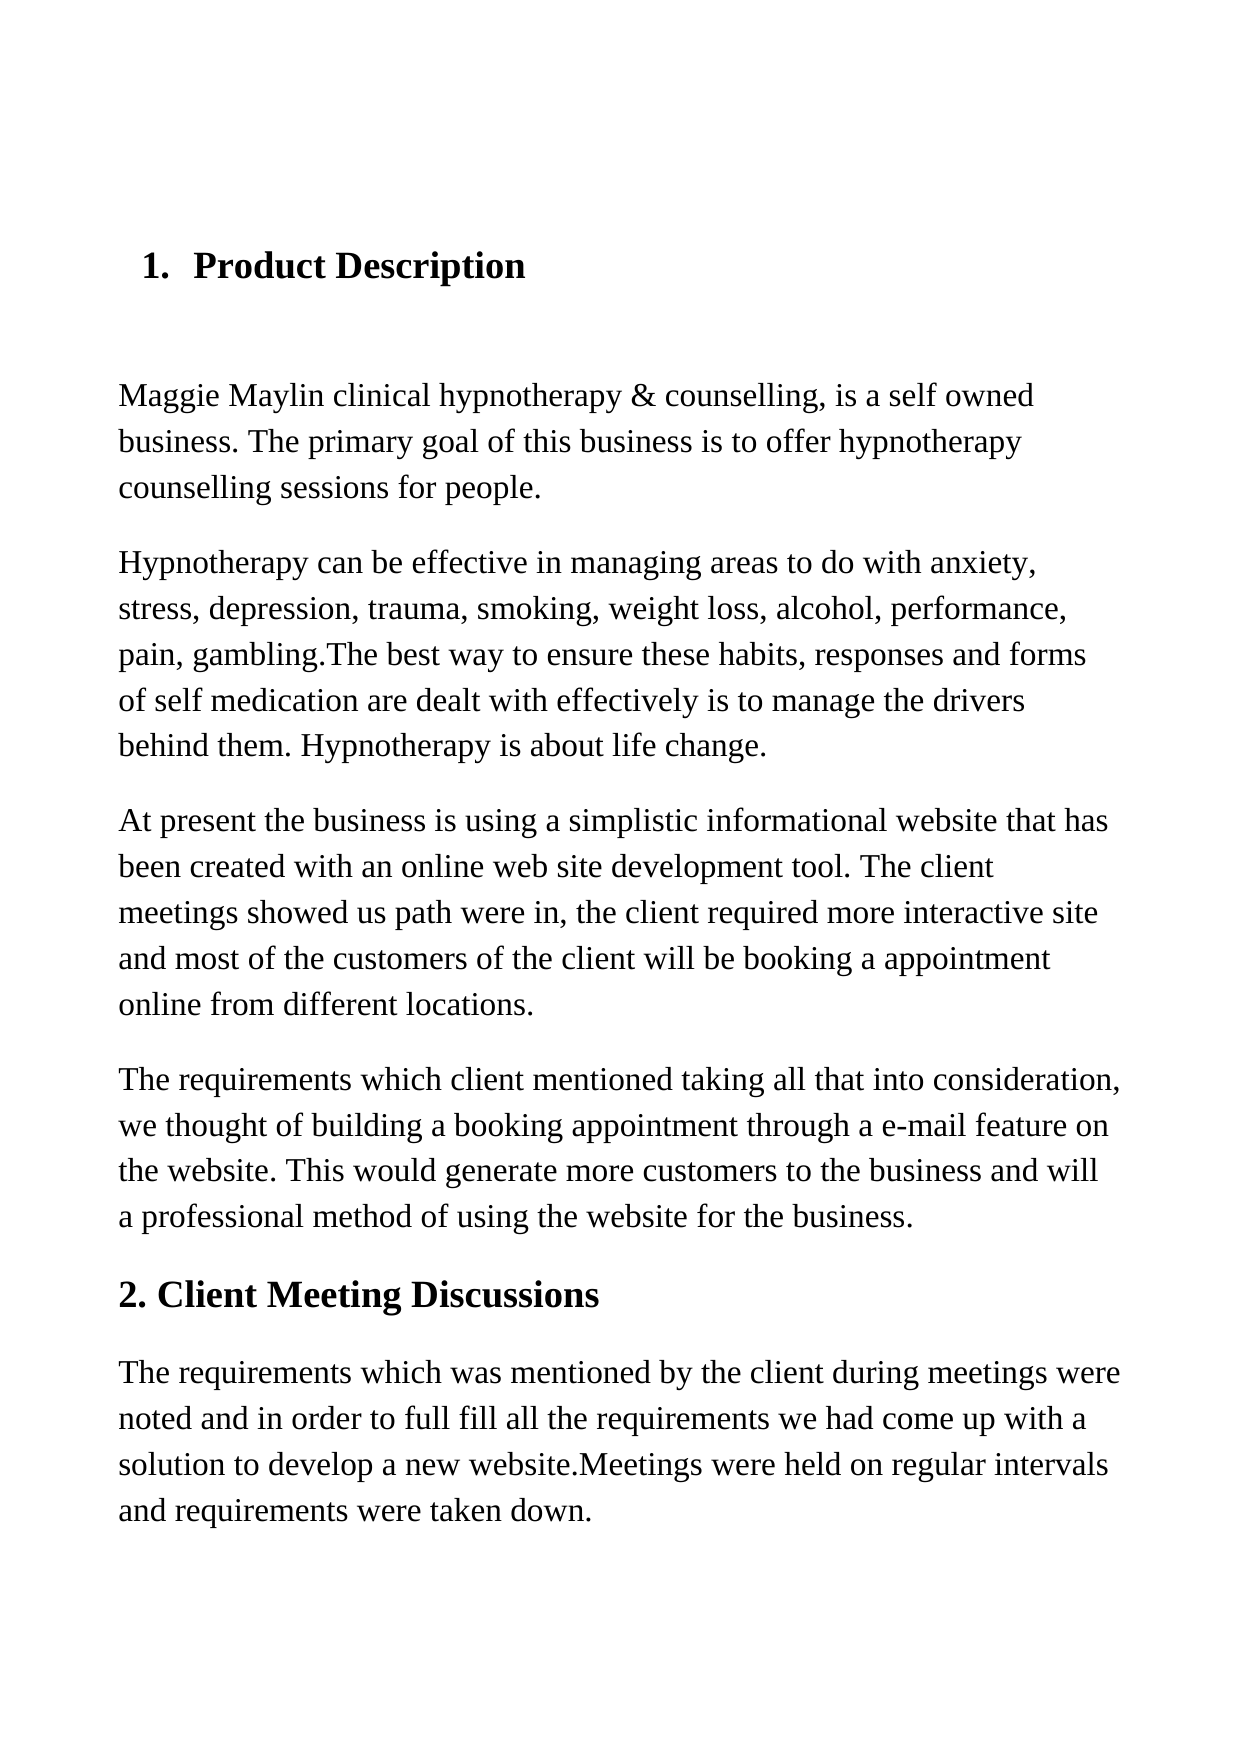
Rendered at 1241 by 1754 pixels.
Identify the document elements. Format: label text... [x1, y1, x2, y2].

text Hypnotherapy can be effective in managing areas to do with anxiety, stress, depression, trauma, smoking, weight loss, alcohol, performance, pain, gambling.The best way to ensure these habits, responses and forms of self medication are dealt with effectively is to manage the drivers behind them. Hypnotherapy is about life change. [118, 535, 1122, 764]
text Maggie Maylin clinical hypnotherapy & counselling, is a self owned business. The primary goal of this business is to offer hypnotherapy counselling sessions for people. [118, 368, 1122, 506]
text The requirements which client mentioned taking all that into consideration, we thought of building a booking appointment through a e-mail feature on the website. This would generate more customers to the business and will a professional method of using the website for the business. [118, 1051, 1122, 1235]
text 2. Client Meeting Discussions [118, 1264, 1122, 1316]
text At present the business is using a simplistic informational website that has been created with an online web site development tool. The client meetings showed us path were in, the client required more interactive site and most of the customers of the client will be booking a appointment online from different locations. [118, 793, 1122, 1022]
text The requirements which was mentioned by the client during meetings were noted and in order to full fill all the requirements we had come up with a solution to develop a new website.Meetings were held on regular intervals and requirements were taken down. [118, 1345, 1122, 1528]
text 1. Product Description [118, 235, 1122, 339]
